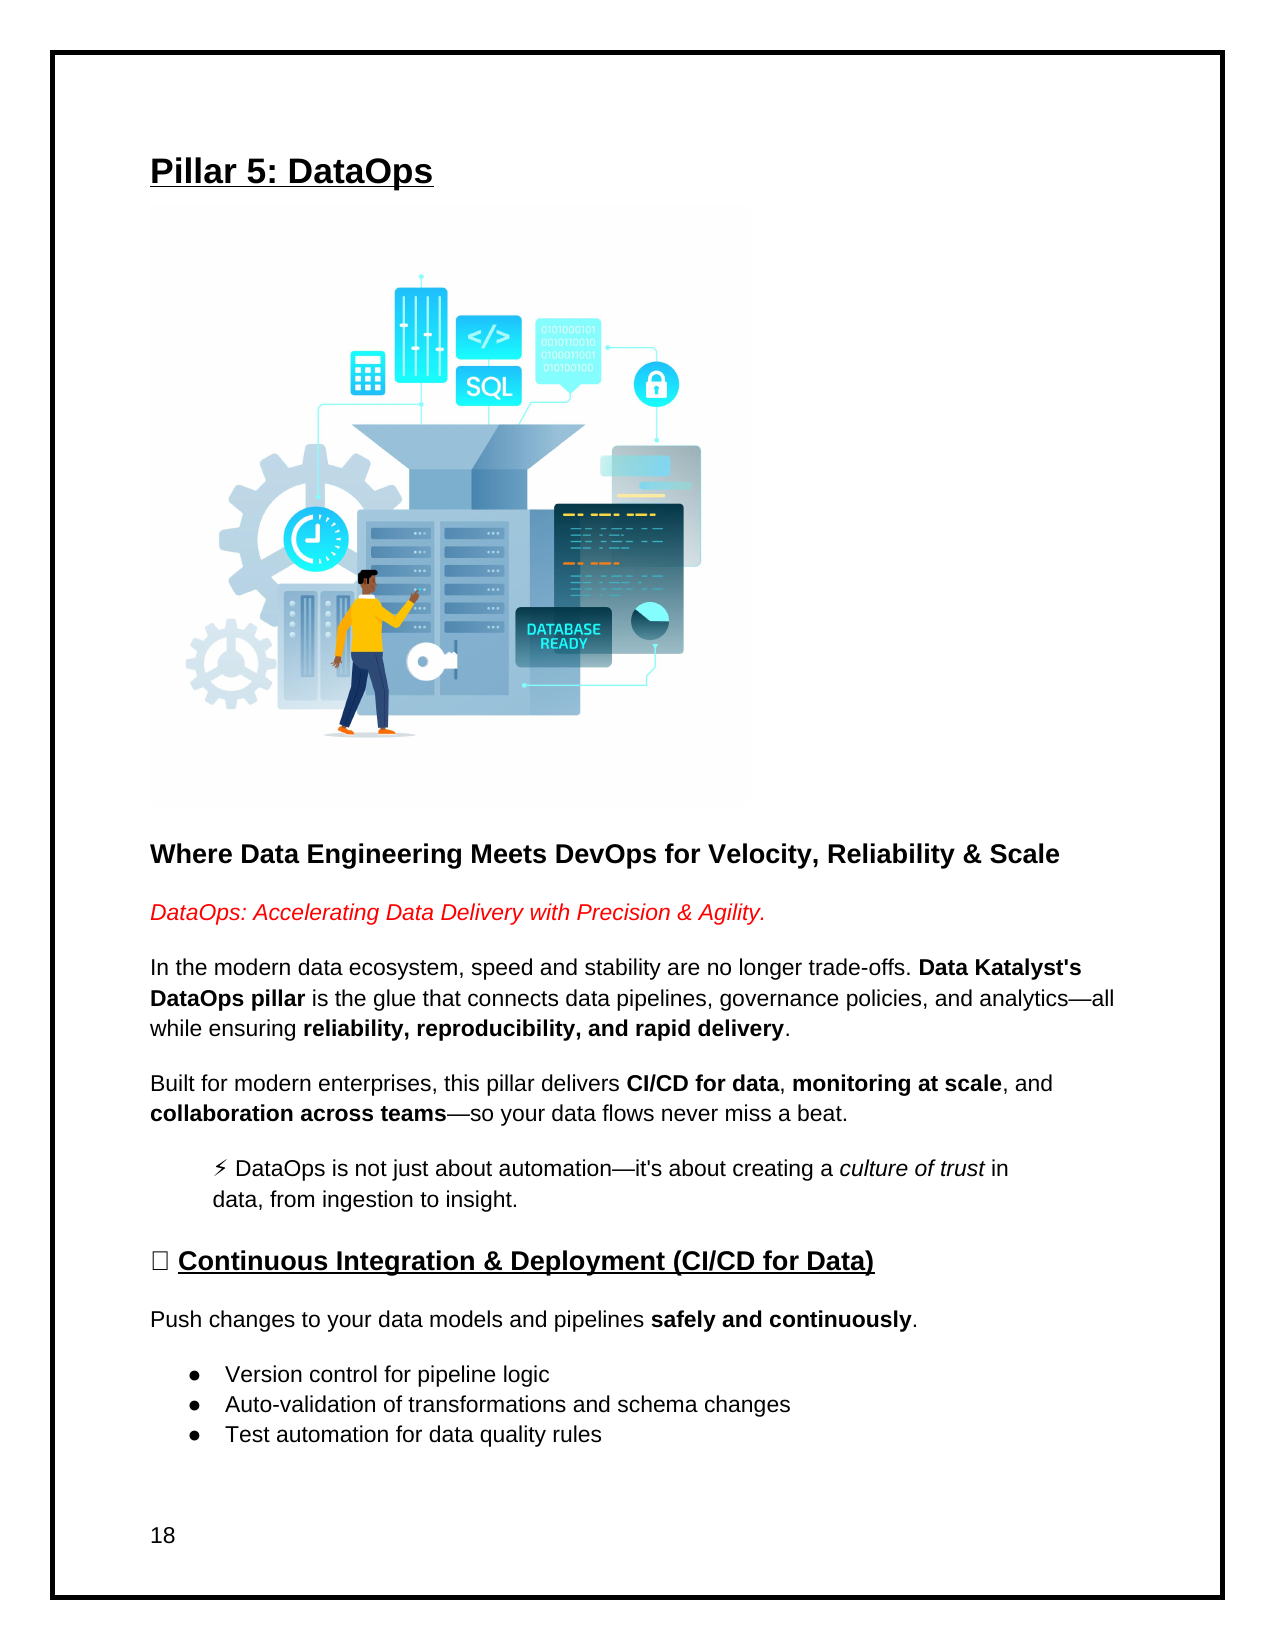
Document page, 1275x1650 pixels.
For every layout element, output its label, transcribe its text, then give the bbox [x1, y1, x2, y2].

subtitle Where Data Engineering Meets DevOps for Velocity, Reliability & Scale [150, 838, 1125, 869]
list Auto-validation of transformations and schema changes [187, 1391, 1125, 1418]
text Push changes to your data models and pipelines safely and continuously. [150, 1306, 1125, 1332]
list Version control for pipeline logic [187, 1361, 1125, 1387]
text ⚡ DataOps is not just about automation—it's about creating a culture of trust in data, from ingestion to insight. [212, 1155, 1062, 1212]
text In the modern data ecosystem, speed and stability are no longer trade-offs. Data Katalyst's DataOps pillar is the glue that connects data pipelines, governance policies, and analytics—all while ensuring reliability, reproducibility, and rapid delivery. [150, 954, 1125, 1041]
picture [150, 205, 750, 806]
text DataOps: Accelerating Data Delivery with Precision & Agility. [150, 899, 1125, 925]
text Built for modern enterprises, this pillar delivers CI/CD for data, monitoring at scale, and collaboration across teams—so your data flows never miss a beat. [150, 1070, 1125, 1126]
subtitle Pillar 5: DataOps [150, 150, 1125, 191]
list Test automation for data quality rules [187, 1421, 1125, 1448]
subtitle 🔄 Continuous Integration & Deployment (CI/CD for Data) [150, 1245, 1125, 1276]
